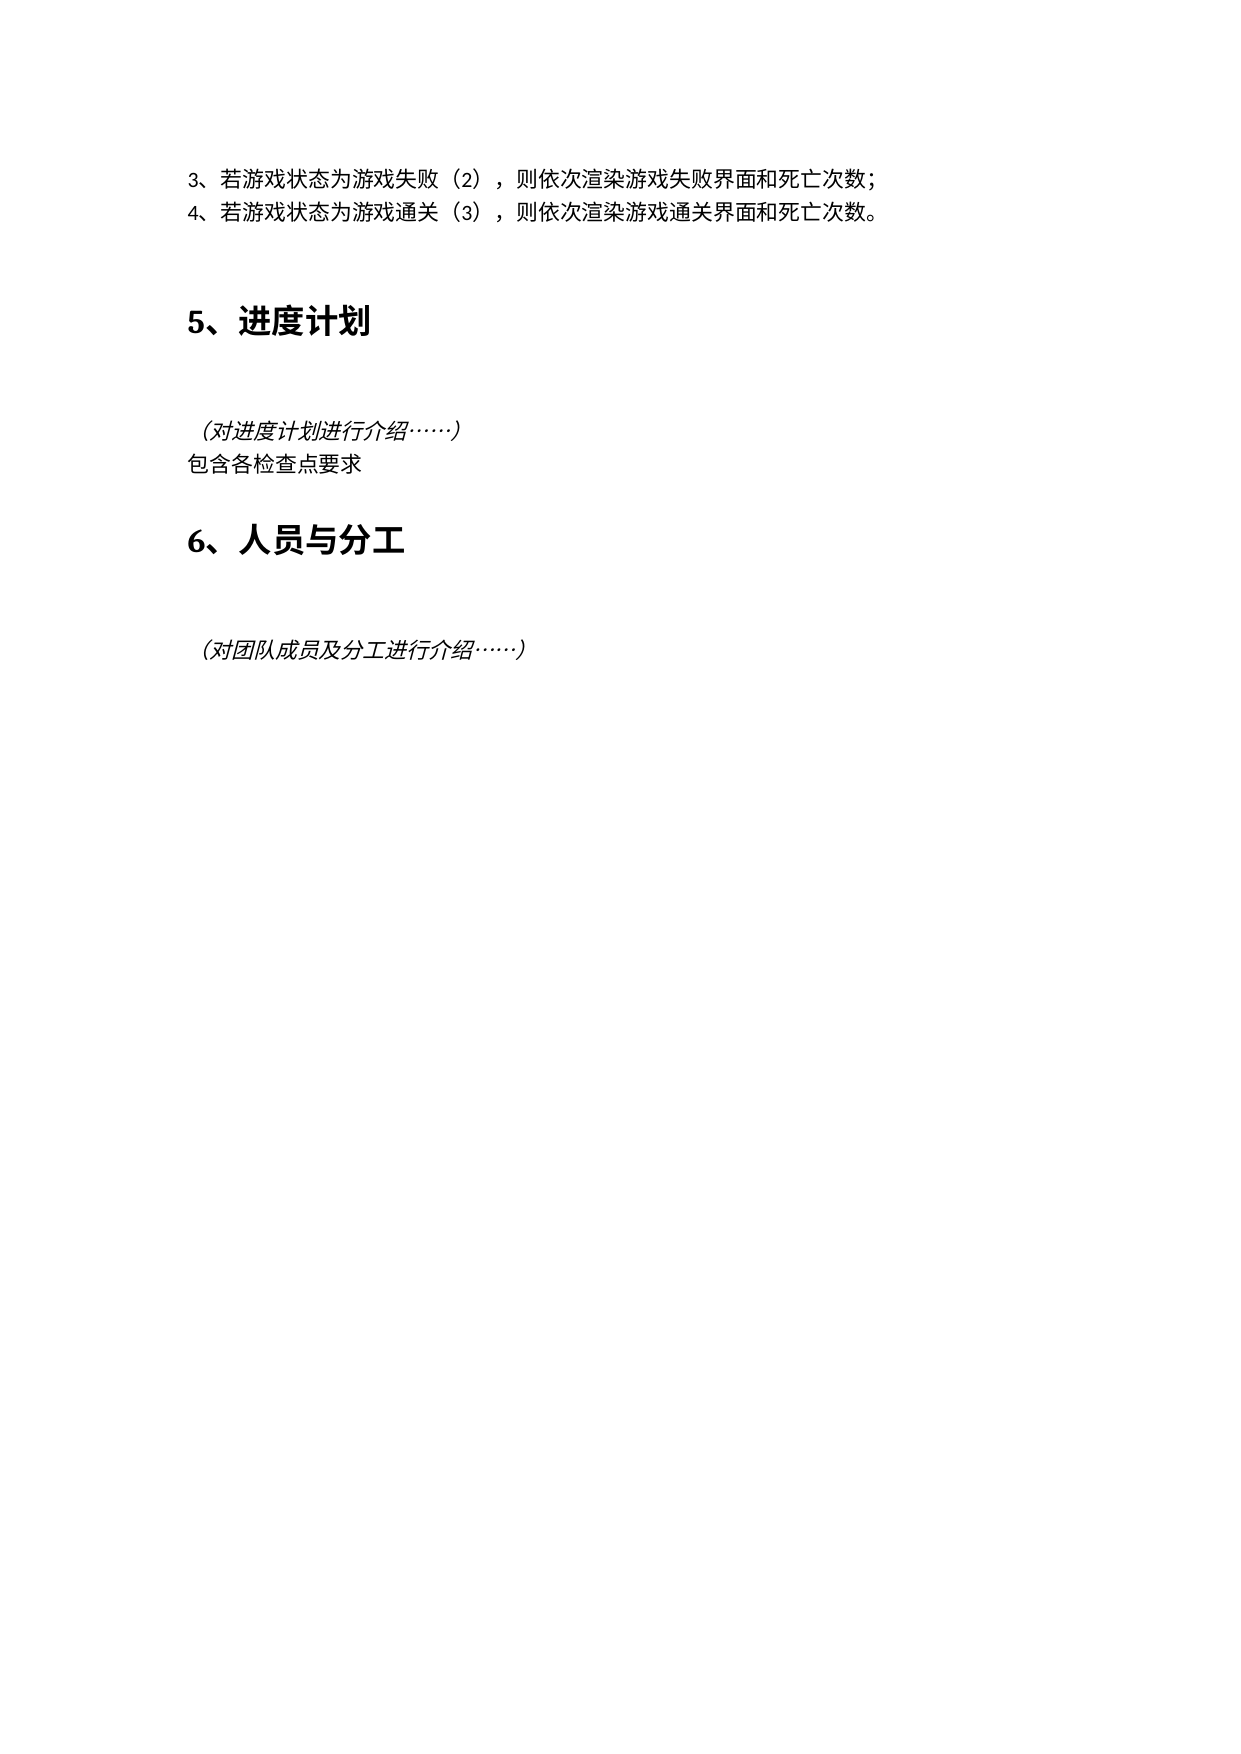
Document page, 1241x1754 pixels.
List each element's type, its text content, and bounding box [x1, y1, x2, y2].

list 若游戏状态为游戏失败（2），则依次渲染游戏失败界面和死亡次数； [187, 162, 1053, 194]
text （对团队成员及分工进行介绍……） [187, 633, 1053, 666]
subtitle 5、进度计划 [187, 287, 1053, 352]
list 若游戏状态为游戏通关（3），则依次渲染游戏通关界面和死亡次数。 [187, 194, 1053, 227]
text 包含各检查点要求 [187, 446, 1053, 479]
text （对进度计划进行介绍……） [187, 414, 1053, 446]
subtitle 6、人员与分工 [187, 506, 1053, 571]
